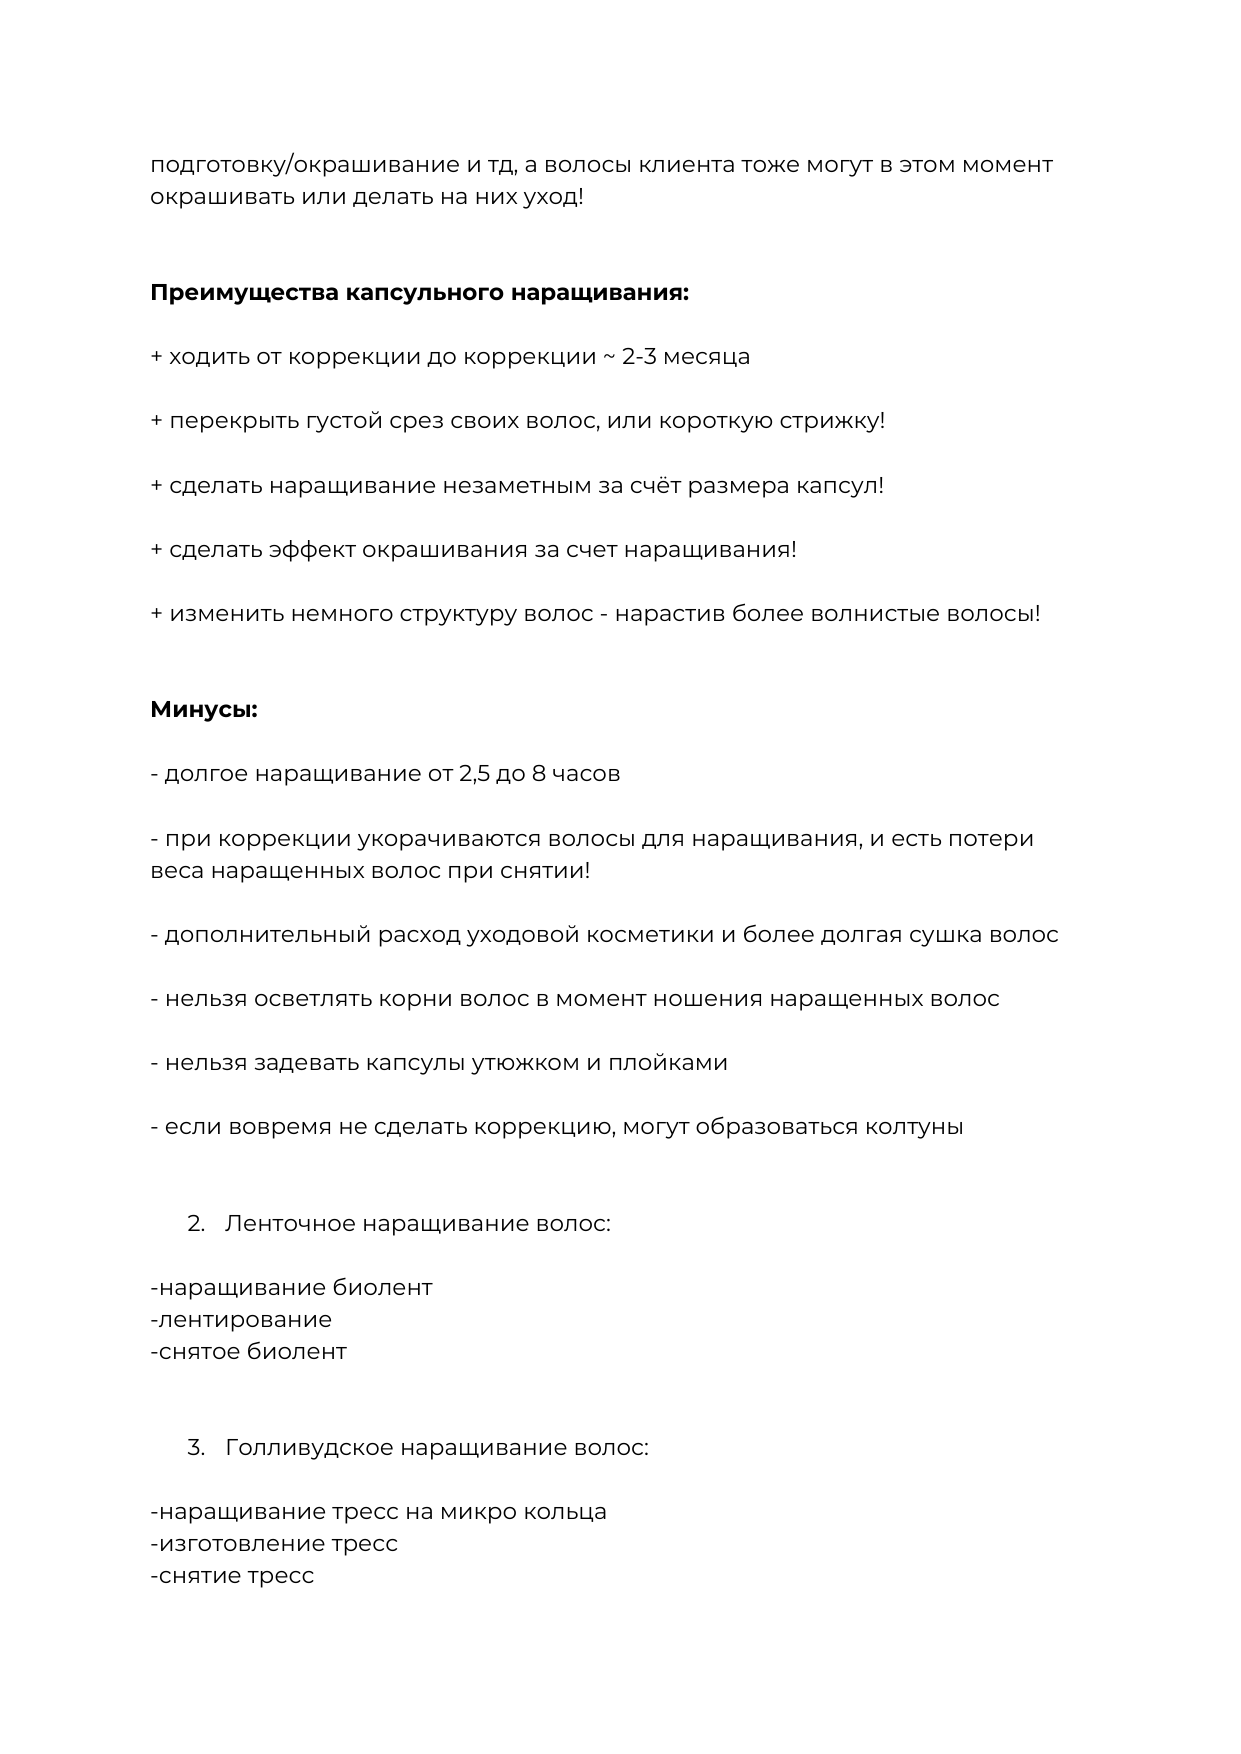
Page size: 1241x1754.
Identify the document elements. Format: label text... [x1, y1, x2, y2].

text -снятое биолент [150, 1337, 1090, 1365]
text - дополнительный расход уходовой косметики и более долгая сушка волос [150, 920, 1090, 948]
text -изготовление тресс [150, 1529, 1090, 1557]
text - нельзя осветлять корни волос в момент ношения наращенных волос [150, 984, 1090, 1012]
text + изменить немного структуру волос - нарастив более волнистые волосы! [150, 599, 1090, 627]
text + сделать эффект окрашивания за счет наращивания! [150, 535, 1090, 563]
text -наращивание биолент [150, 1273, 1090, 1301]
text - при коррекции укорачиваются волосы для наращивания, и есть потери веса наращенных волос при снятии! [150, 824, 1090, 884]
list Голливудское наращивание волос: [187, 1433, 1090, 1461]
text - долгое наращивание от 2,5 до 8 часов [150, 759, 1090, 787]
text - нельзя задевать капсулы утюжком и плойками [150, 1048, 1090, 1076]
text -наращивание тресс на микро кольца [150, 1497, 1090, 1525]
text + сделать наращивание незаметным за счёт размера капсул! [150, 471, 1090, 499]
text + ходить от коррекции до коррекции ~ 2-3 месяца [150, 342, 1090, 370]
text - если вовремя не сделать коррекцию, могут образоваться колтуны [150, 1112, 1090, 1140]
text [150, 150, 1090, 210]
text -лентирование [150, 1305, 1090, 1333]
text + перекрыть густой срез своих волос, или короткую стрижку! [150, 407, 1090, 434]
text Преимущества капсульного наращивания: [150, 278, 1090, 306]
text -снятие тресс [150, 1562, 1090, 1589]
list Ленточное наращивание волос: [187, 1209, 1090, 1237]
text Минусы: [150, 695, 1090, 723]
